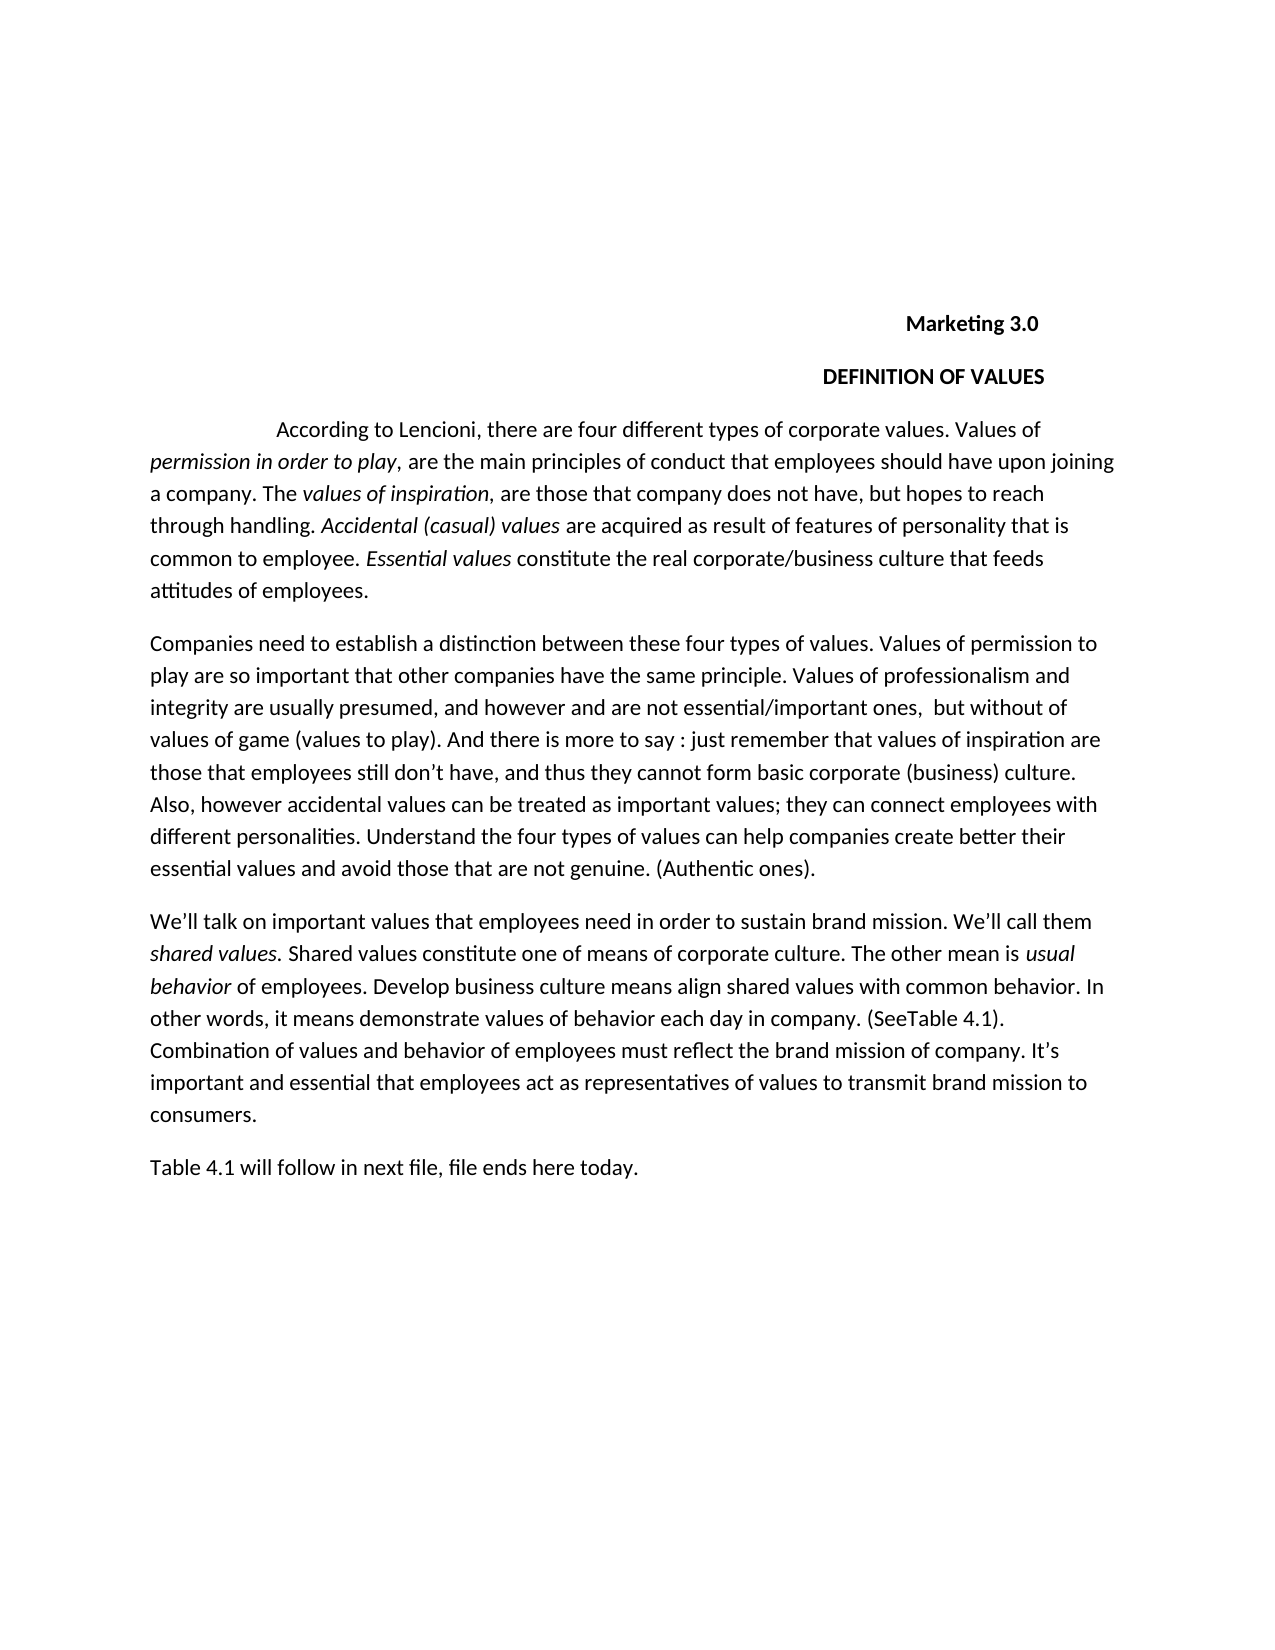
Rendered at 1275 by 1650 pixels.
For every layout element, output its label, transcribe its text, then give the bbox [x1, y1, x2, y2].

text According to Lencioni, there are four different types of corporate values. Values of permission in order to play, are the main principles of conduct that employees should have upon joining a company. The values of inspiration, are those that company does not have, but hopes to reach through handling. Accidental (casual) values are acquired as result of features of personality that is common to employee. Essential values constitute the real corporate/business culture that feeds attitudes of employees. [150, 415, 1125, 604]
text Table 4.1 will follow in next file, file ends here today. [150, 1153, 1125, 1182]
text Companies need to establish a distinction between these four types of values. Values of permission to play are so important that other companies have the same principle. Values of professionalism and integrity are usually presumed, and however and are not essential/important ones, but without of values of game (values to play). And there is more to say : just remember that values of inspiration are those that employees still don’t have, and thus they cannot form basic corporate (business) culture. Also, however accidental values can be treated as important values; they can connect employees with different personalities. Understand the four types of values can help companies create better their essential values and avoid those that are not genuine. (Authentic ones). [150, 629, 1125, 882]
text Marketing 3.0 [150, 309, 1125, 337]
text DEFINITION OF VALUES [150, 362, 1125, 390]
text We’ll talk on important values that employees need in order to sustain brand mission. We’ll call them shared values. Shared values constitute one of means of corporate culture. The other mean is usual behavior of employees. Develop business culture means align shared values with common behavior. In other words, it means demonstrate values of behavior each day in company. (SeeTable 4.1). Combination of values and behavior of employees must reflect the brand mission of company. It’s important and essential that employees act as representatives of values to transmit brand mission to consumers. [150, 907, 1125, 1128]
